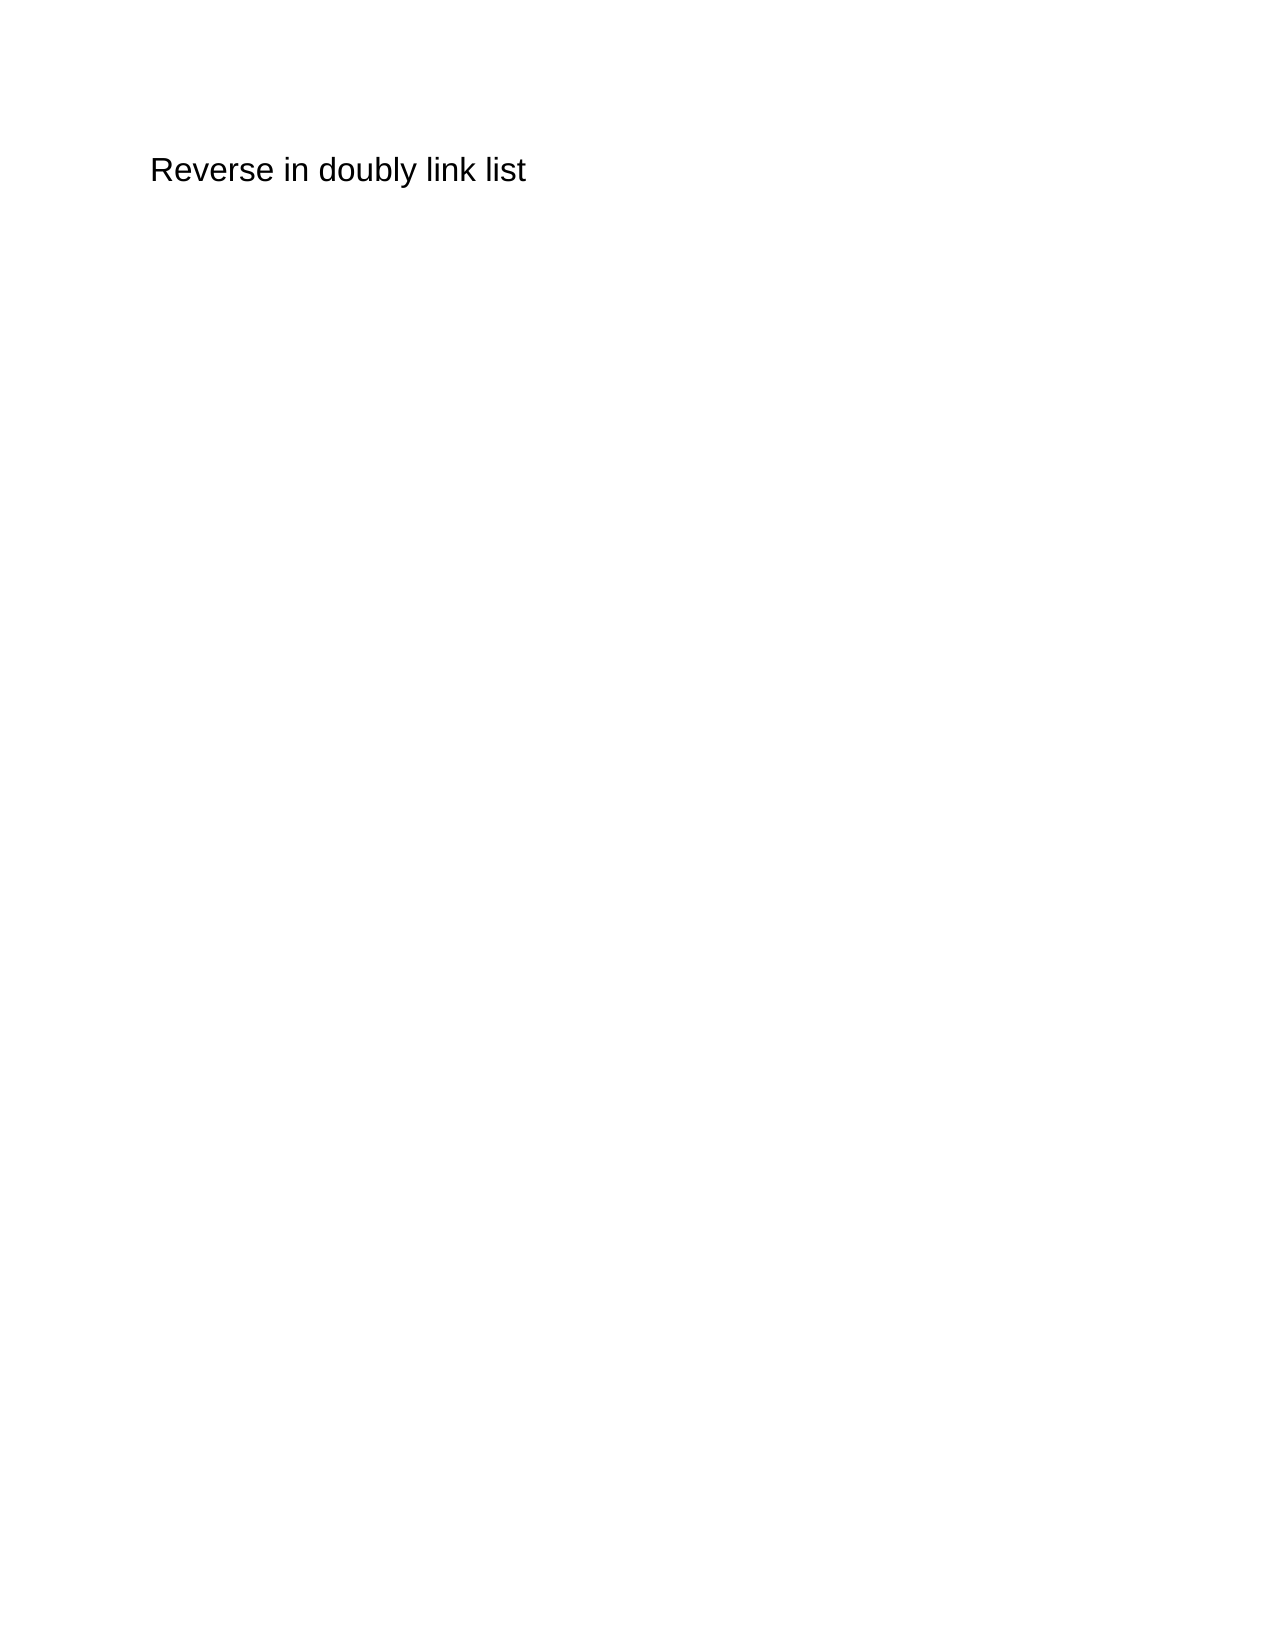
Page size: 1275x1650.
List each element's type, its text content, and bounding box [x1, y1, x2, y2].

text Reverse in doubly link list [150, 150, 1125, 188]
